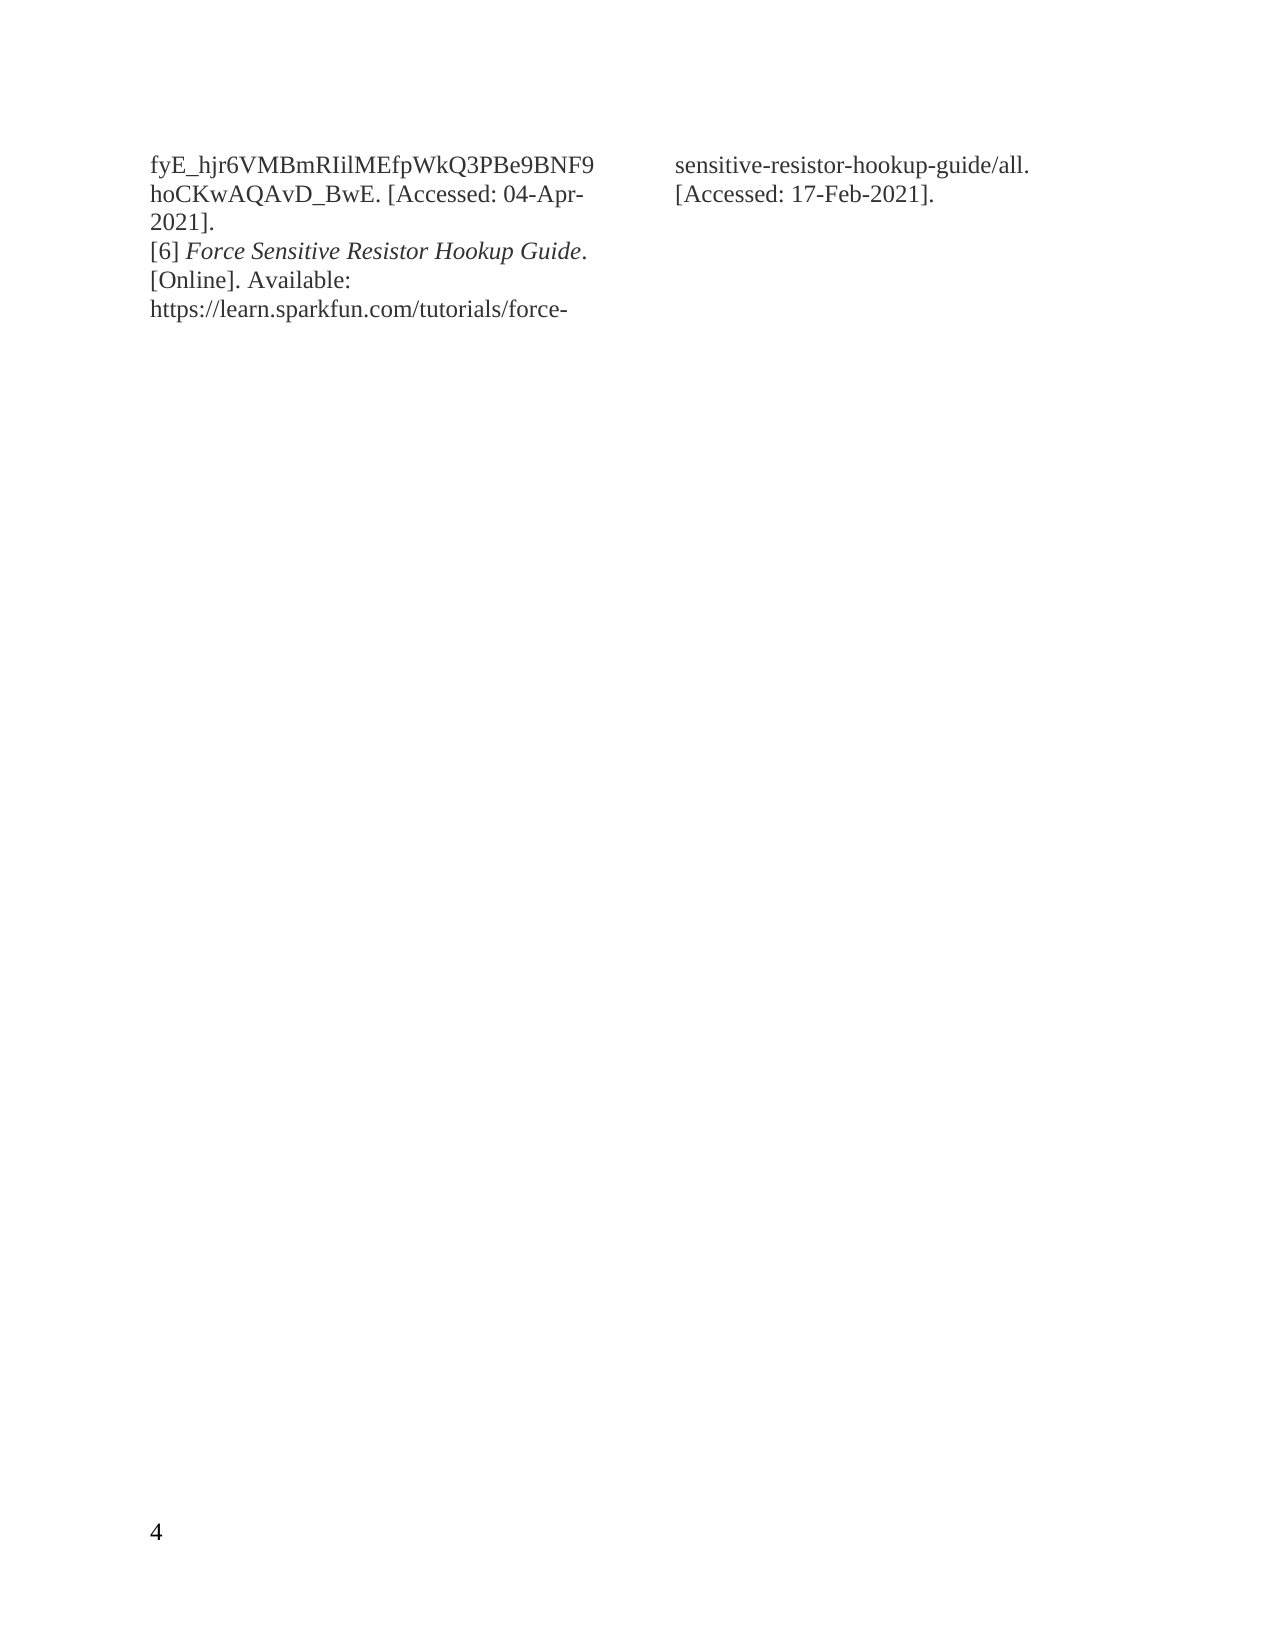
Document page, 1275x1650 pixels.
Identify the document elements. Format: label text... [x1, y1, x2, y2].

text [6] Force Sensitive Resistor Hookup Guide. [Online]. Available: https://learn.sparkfun.com/tutorials/force-sensitive-resistor-hookup-guide/all. [Accessed: 17-Feb-2021]. [351, 236, 600, 322]
text [6] Force Sensitive Resistor Hookup Guide. [Online]. Available: https://learn.sparkfun.com/tutorials/force-sensitive-resistor-hookup-guide/all. [Accessed: 17-Feb-2021]. [935, 150, 1125, 207]
